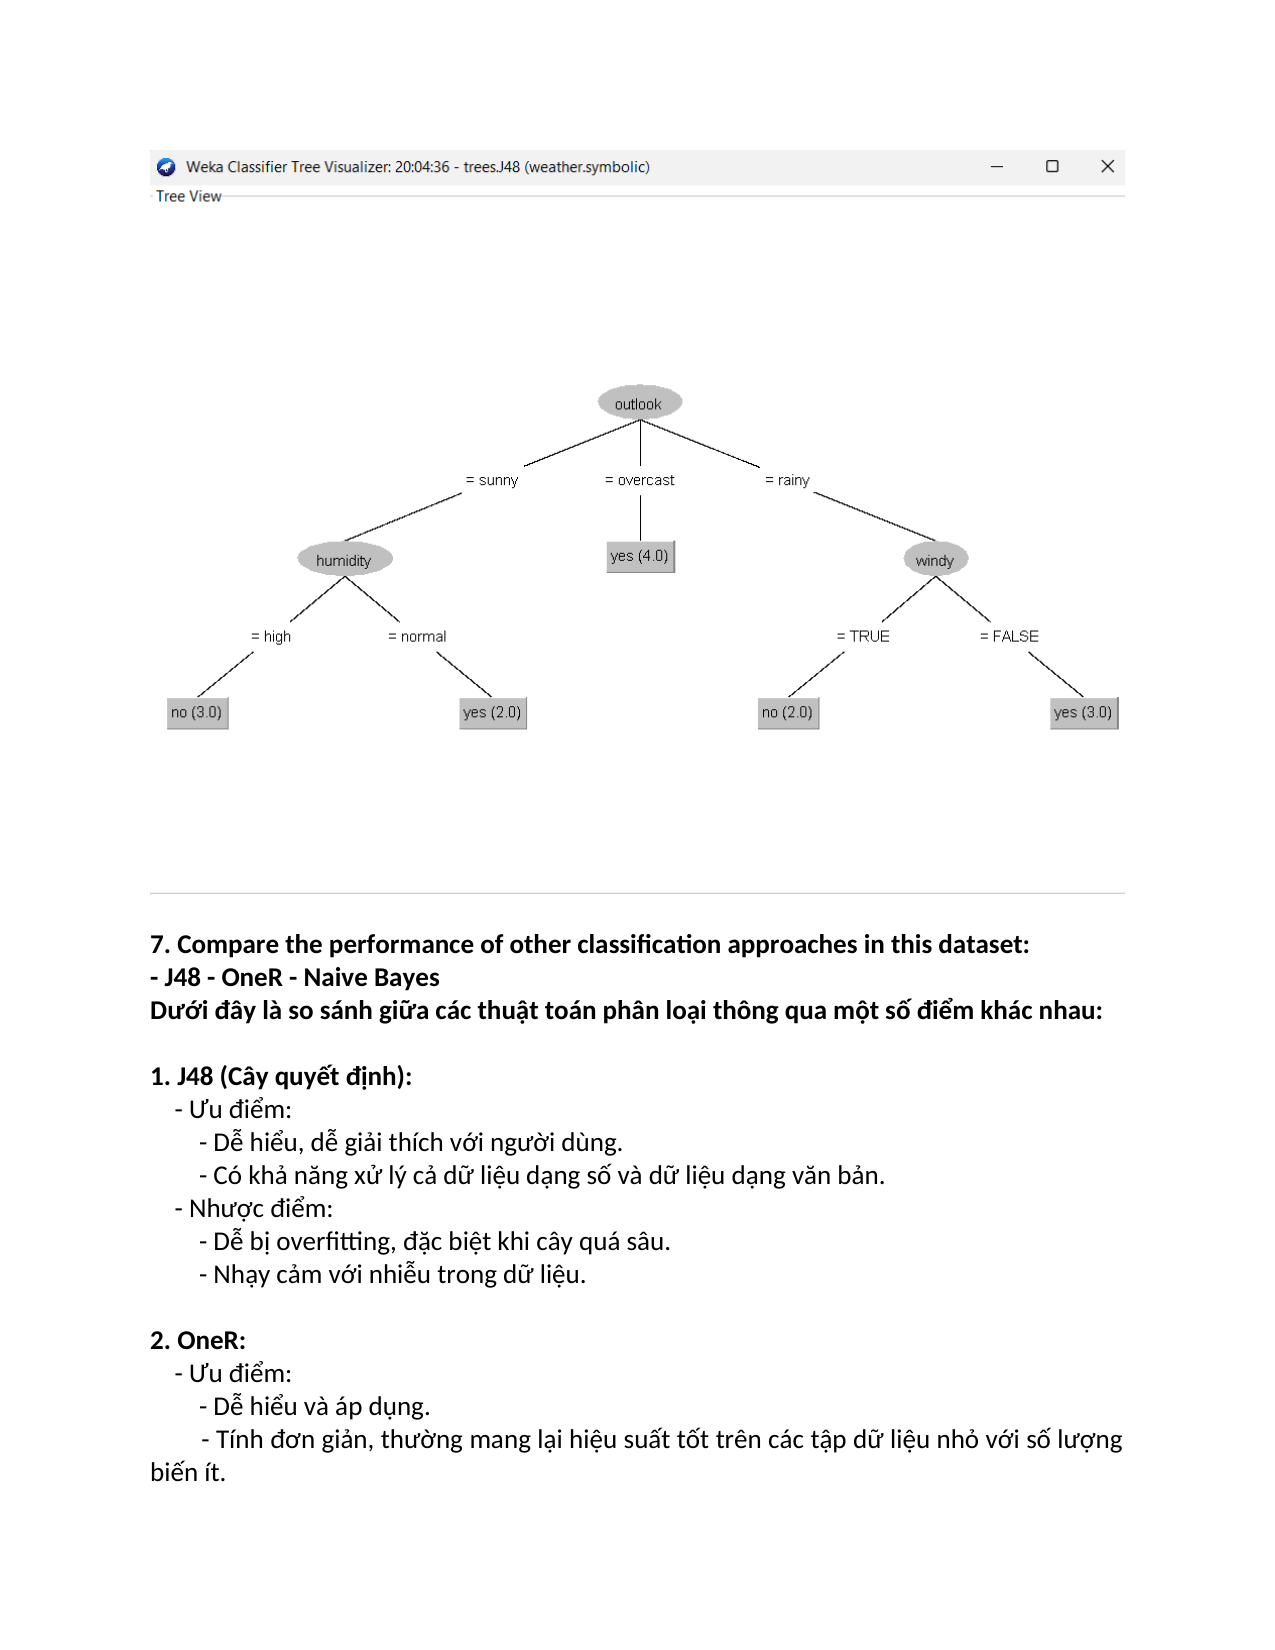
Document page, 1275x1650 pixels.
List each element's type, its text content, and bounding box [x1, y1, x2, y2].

text - Tính đơn giản, thường mang lại hiệu suất tốt trên các tập dữ liệu nhỏ với số lượng biến ít. [150, 1423, 1125, 1489]
text - Dễ bị overfitting, đặc biệt khi cây quá sâu. [150, 1224, 1125, 1257]
text - Ưu điểm: [150, 1357, 1125, 1389]
text - Ưu điểm: [150, 1092, 1125, 1125]
picture [150, 150, 1125, 895]
text 2. OneR: [150, 1323, 1125, 1357]
text 1. J48 (Cây quyết định): [150, 1059, 1125, 1092]
text - Nhạy cảm với nhiễu trong dữ liệu. [150, 1257, 1125, 1291]
text - Dễ hiểu và áp dụng. [150, 1389, 1125, 1423]
text - Có khả năng xử lý cả dữ liệu dạng số và dữ liệu dạng văn bản. [150, 1158, 1125, 1191]
text - Nhược điểm: [150, 1191, 1125, 1224]
text - Dễ hiểu, dễ giải thích với người dùng. [150, 1125, 1125, 1158]
text Dưới đây là so sánh giữa các thuật toán phân loại thông qua một số điểm khác nhau: [150, 993, 1125, 1026]
text - J48 - OneR - Naive Bayes [150, 960, 1125, 993]
text 7. Compare the performance of other classification approaches in this dataset: [150, 927, 1125, 960]
